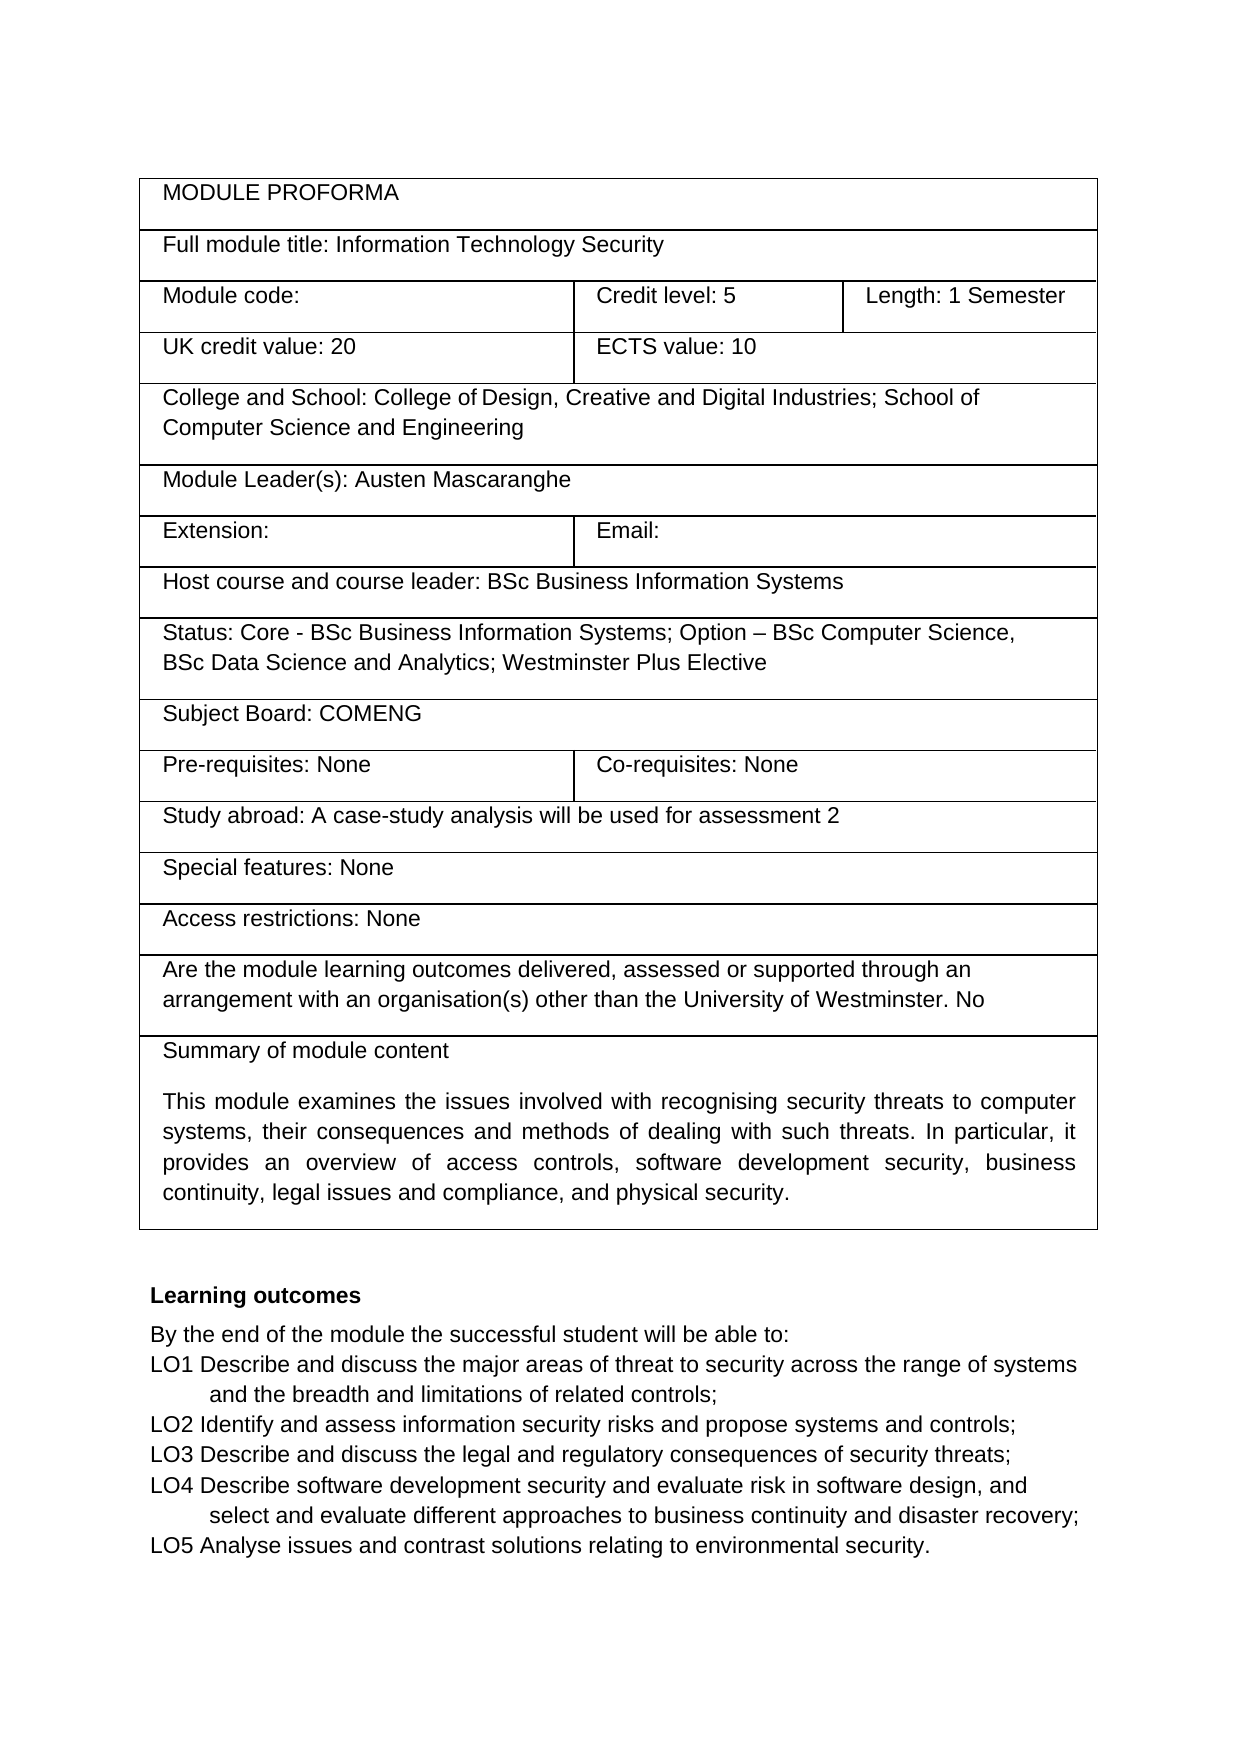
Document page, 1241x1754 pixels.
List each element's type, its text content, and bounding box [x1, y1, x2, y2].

table_cell Module Leader(s): Austen Mascaranghe [140, 466, 1097, 515]
table_cell Pre-requisites: None [140, 751, 573, 801]
table_cell Email: [575, 515, 1097, 566]
table_cell Access restrictions: None [140, 905, 1097, 954]
table_cell Extension: [140, 517, 573, 566]
text LO1 Describe and discuss the major areas of threat to security across the range of systems and the breadth and limitations of related controls; [150, 1351, 1096, 1407]
table_cell Co-requisites: None [575, 750, 1097, 801]
table_cell College and School: College of Design, Creative and Digital Industries; School of Computer Science and Engineering [140, 383, 1097, 464]
table_cell Study abroad: A case-study analysis will be used for assessment 2 [140, 801, 1097, 852]
table_cell ECTS value: 10 [575, 331, 1097, 382]
table_cell Full module title: Information Technology Security [140, 231, 1097, 280]
text select and evaluate different approaches to business continuity and disaster recovery; LO5 Analyse issues and contrast solutions relating to environmental security. [150, 1502, 1081, 1558]
table_cell Credit level: 5 [575, 282, 842, 331]
text Learning outcomes [150, 1282, 1219, 1308]
table_cell Module code: [140, 282, 573, 331]
table_cell Are the module learning outcomes delivered, assessed or supported through an arrangement with an organisation(s) other than the University of Westminster. No [140, 956, 1097, 1035]
table_cell Summary of module content This module examines the issues involved with recognising security threats to computer systems, their consequences and methods of dealing with such threats. In particular, it provides an overview of access controls, software development security, business continuity, legal issues and compliance, and physical security. [140, 1037, 1097, 1229]
table_cell UK credit value: 20 [140, 333, 573, 382]
table_header MODULE PROFORMA [140, 179, 1097, 229]
text LO4 Describe software development security and evaluate risk in software design, and [150, 1472, 1219, 1498]
table_cell Subject Board: COMENG [140, 700, 1097, 750]
table_cell Special features: None [140, 853, 1097, 903]
table_cell Status: Core - BSc Business Information Systems; Option – BSc Computer Science, BSc Data Science and Analytics; Westminster Plus Elective [140, 619, 1097, 698]
text LO2 Identify and assess information security risks and propose systems and controls; LO3 Describe and discuss the legal and regulatory consequences of security threats; [150, 1411, 1039, 1468]
table_cell Length: 1 Semester [844, 280, 1097, 331]
table_cell Host course and course leader: BSc Business Information Systems [140, 566, 1097, 617]
text By the end of the module the successful student will be able to: [150, 1321, 1219, 1347]
